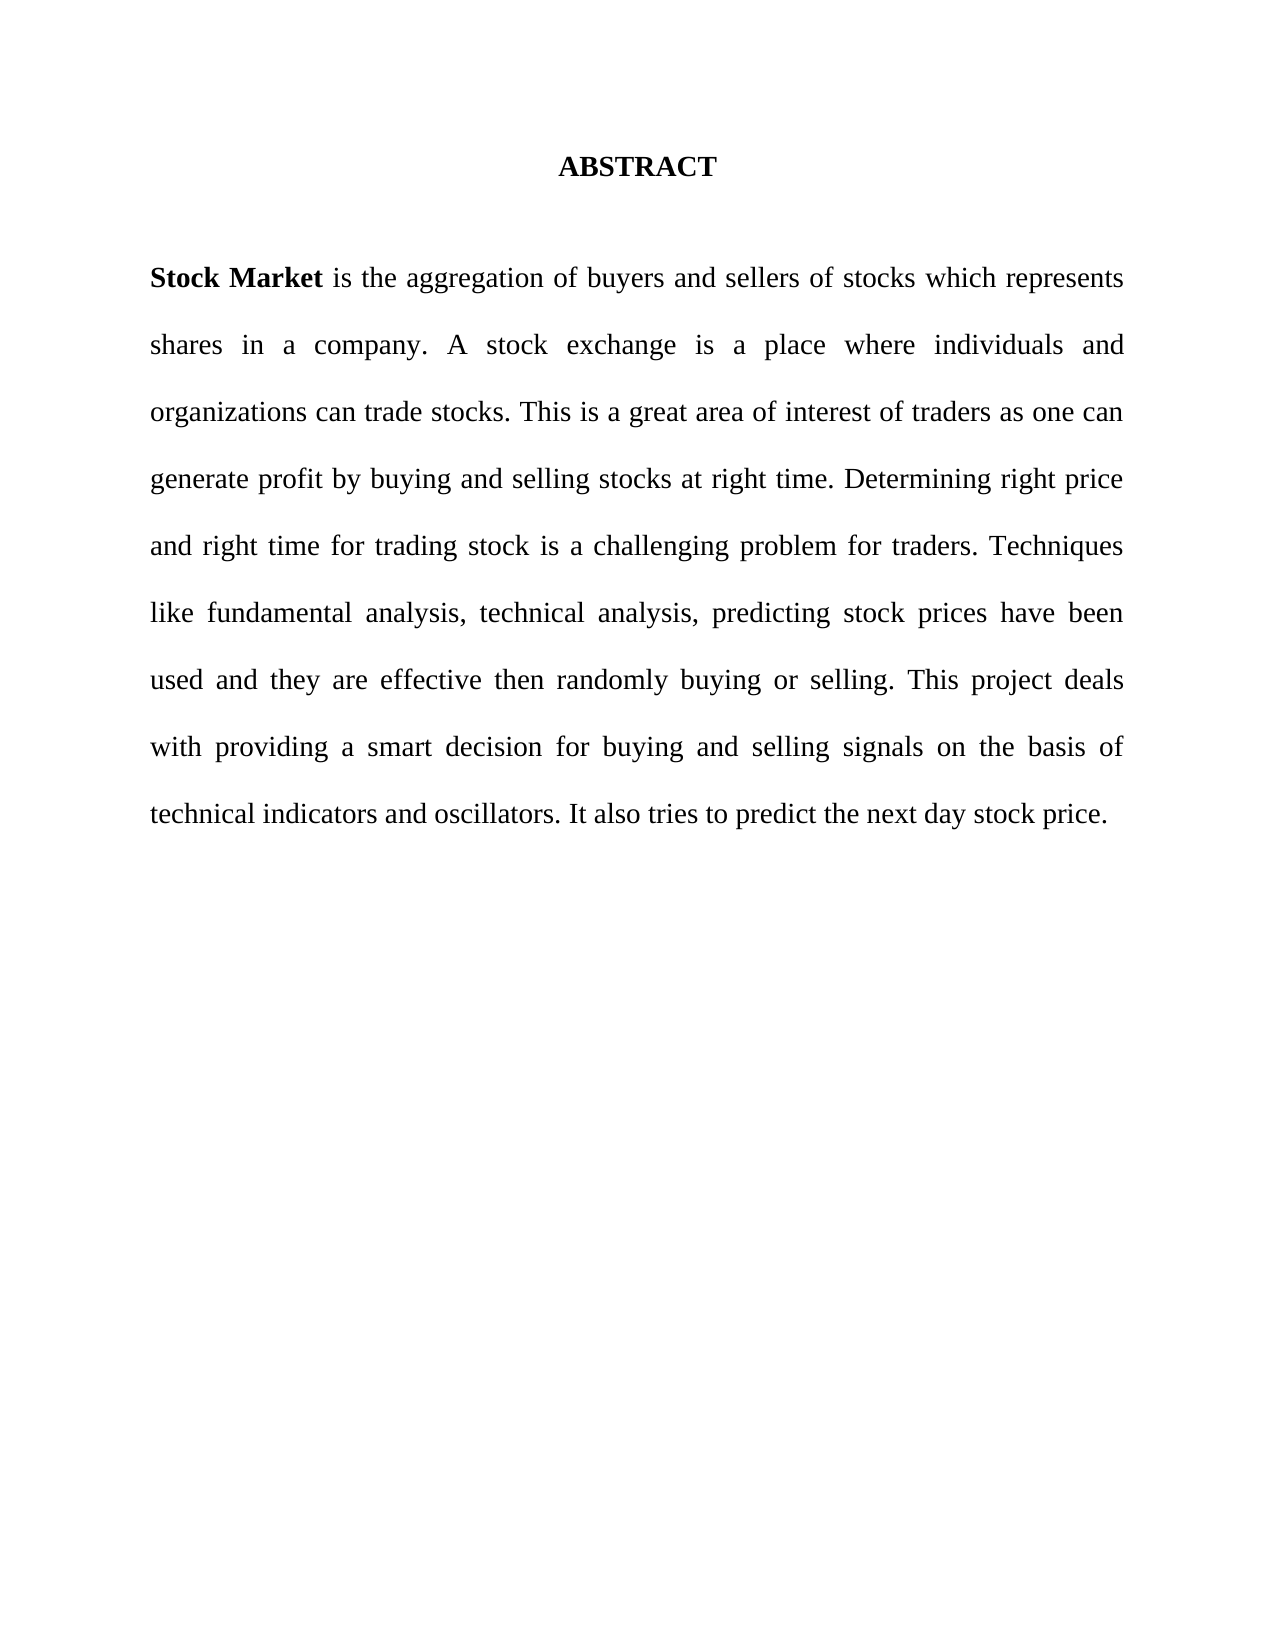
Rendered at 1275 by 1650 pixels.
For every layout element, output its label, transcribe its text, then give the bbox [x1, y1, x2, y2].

text ABSTRACT [150, 149, 1125, 183]
text Stock Market is the aggregation of buyers and sellers of stocks which represents shares in a company. A stock exchange is a place where individuals and organizations can trade stocks. This is a great area of interest of traders as one can generate profit by buying and selling stocks at right time. Determining right price and right time for trading stock is a challenging problem for traders. Techniques like fundamental analysis, technical analysis, predicting stock prices have been used and they are effective then randomly buying or selling. This project deals with providing a smart decision for buying and selling signals on the basis of technical indicators and oscillators. It also tries to predict the next day stock price. [150, 260, 1125, 830]
